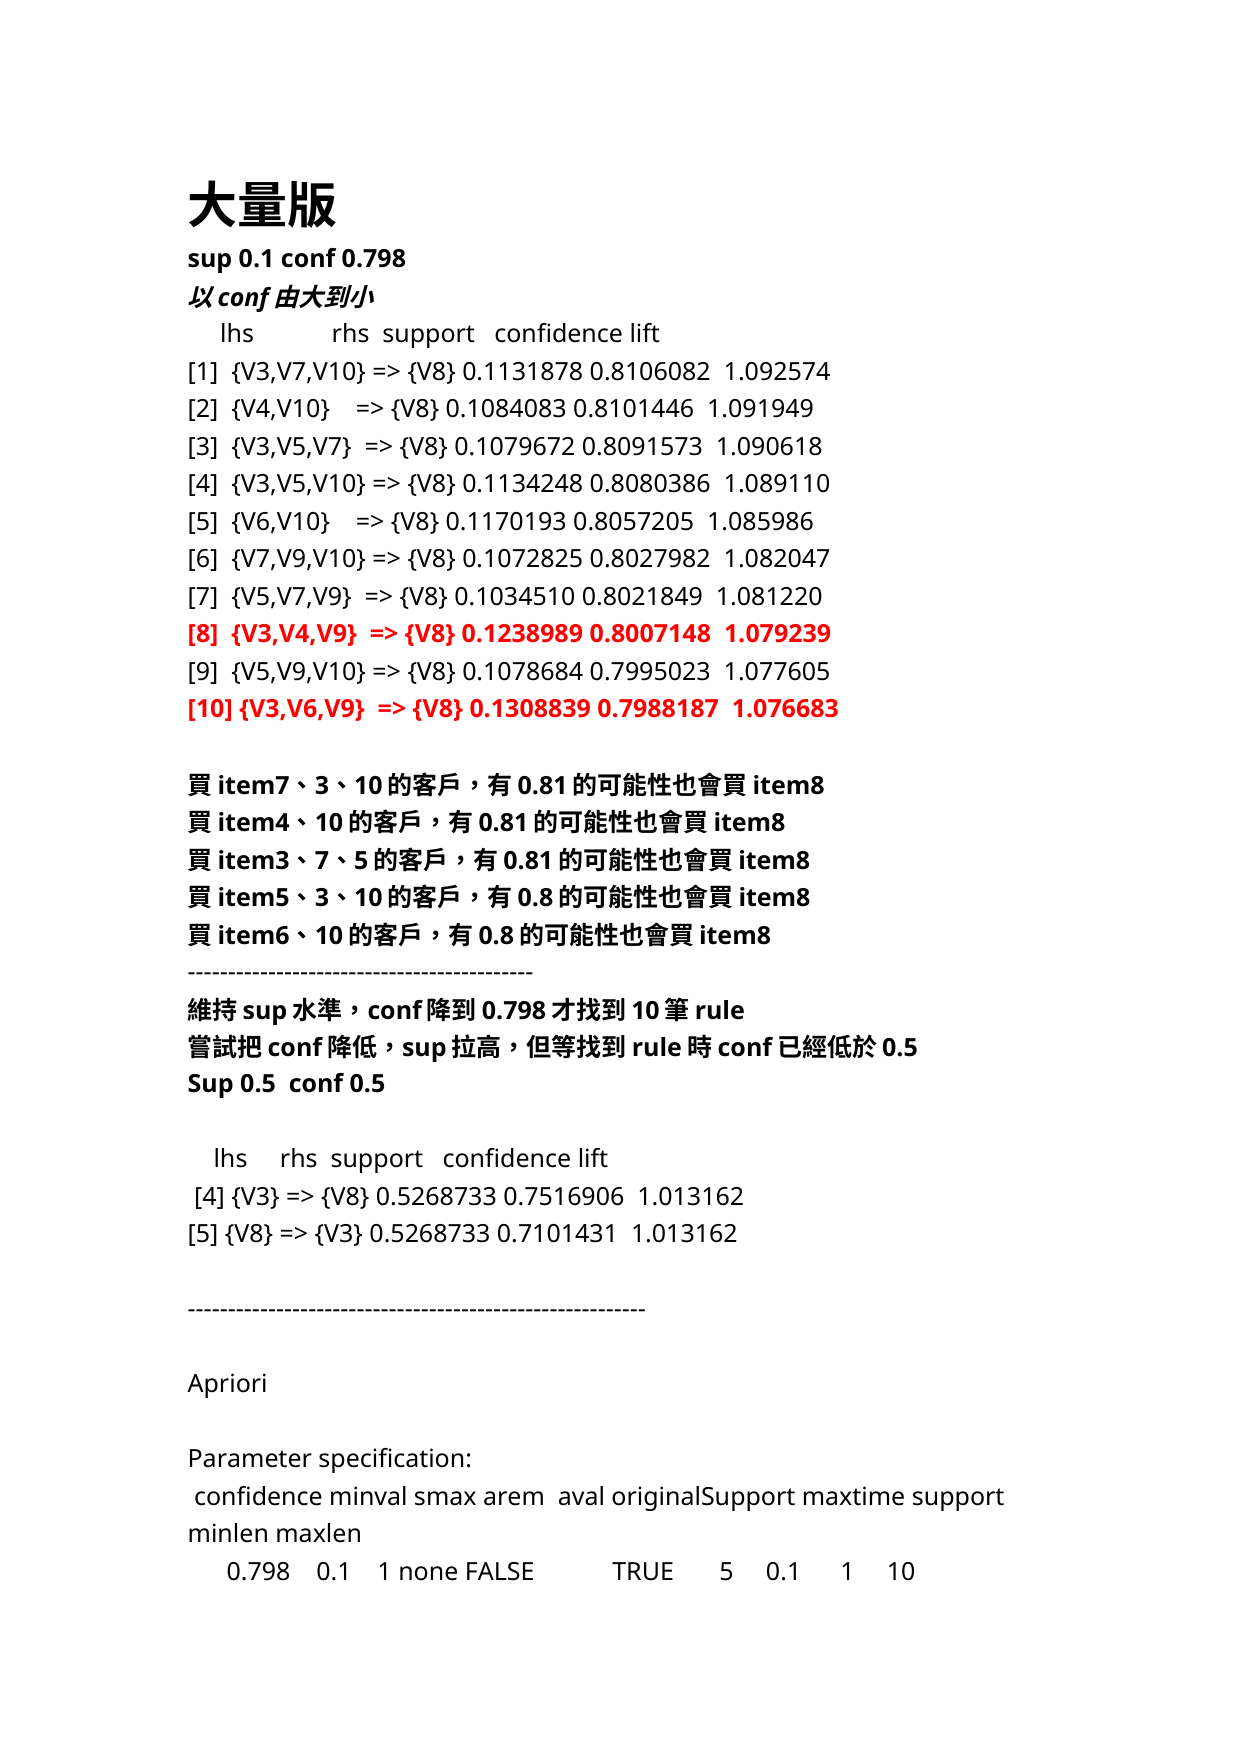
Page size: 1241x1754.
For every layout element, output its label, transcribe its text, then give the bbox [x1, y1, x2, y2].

text sup 0.1 conf 0.798 [187, 239, 1053, 277]
text 嘗試把conf降低，sup拉高，但等找到rule時 conf已經低於0.5 [187, 1027, 1053, 1064]
text [5] {V8} => {V3} 0.5268733 0.7101431 1.013162 [187, 1214, 1053, 1252]
text 買item4、10的客戶，有0.81的可能性也會買item8 [187, 802, 1053, 839]
text [2] {V4,V10} => {V8} 0.1084083 0.8101446 1.091949 [187, 389, 1053, 427]
text confidence minval smax arem aval originalSupport maxtime support minlen maxlen [187, 1477, 1053, 1552]
text 買item6、10的客戶，有0.8的可能性也會買item8 [187, 914, 1053, 952]
text [6] {V7,V9,V10} => {V8} 0.1072825 0.8027982 1.082047 [187, 539, 1053, 577]
text 買item3、7、5的客戶，有0.81的可能性也會買item8 [187, 839, 1053, 877]
text 大量版 [187, 164, 1053, 239]
text [9] {V5,V9,V10} => {V8} 0.1078684 0.7995023 1.077605 [187, 652, 1053, 689]
text [4] {V3} => {V8} 0.5268733 0.7516906 1.013162 [187, 1177, 1053, 1214]
text 維持sup水準，conf降到0.798才找到10筆rule [187, 989, 1053, 1027]
text [4] {V3,V5,V10} => {V8} 0.1134248 0.8080386 1.089110 [187, 464, 1053, 502]
text 以conf由大到小 [187, 277, 1053, 314]
text 買item5、3、10的客戶，有0.8的可能性也會買item8 [187, 877, 1053, 914]
text Parameter specification: [187, 1439, 1053, 1477]
text [10] {V3,V6,V9} => {V8} 0.1308839 0.7988187 1.076683 [187, 689, 1053, 727]
text [7] {V5,V7,V9} => {V8} 0.1034510 0.8021849 1.081220 [187, 577, 1053, 614]
text Sup 0.5 conf 0.5 [187, 1064, 1053, 1102]
text --------------------------------------------------------- [187, 1289, 1053, 1327]
text lhs rhs support confidence lift [187, 1139, 1053, 1177]
text [8] {V3,V4,V9} => {V8} 0.1238989 0.8007148 1.079239 [187, 614, 1053, 652]
text [1] {V3,V7,V10} => {V8} 0.1131878 0.8106082 1.092574 [187, 352, 1053, 389]
text lhs rhs support confidence lift [187, 314, 1053, 352]
text [5] {V6,V10} => {V8} 0.1170193 0.8057205 1.085986 [187, 502, 1053, 539]
text Apriori [187, 1364, 1053, 1402]
text ------------------------------------------- [187, 952, 1053, 989]
text [3] {V3,V5,V7} => {V8} 0.1079672 0.8091573 1.090618 [187, 427, 1053, 464]
text 0.798 0.1 1 none FALSE TRUE 5 0.1 1 10 [187, 1552, 1053, 1589]
text 買item7、3、10的客戶，有0.81的可能性也會買item8 [187, 764, 1053, 802]
